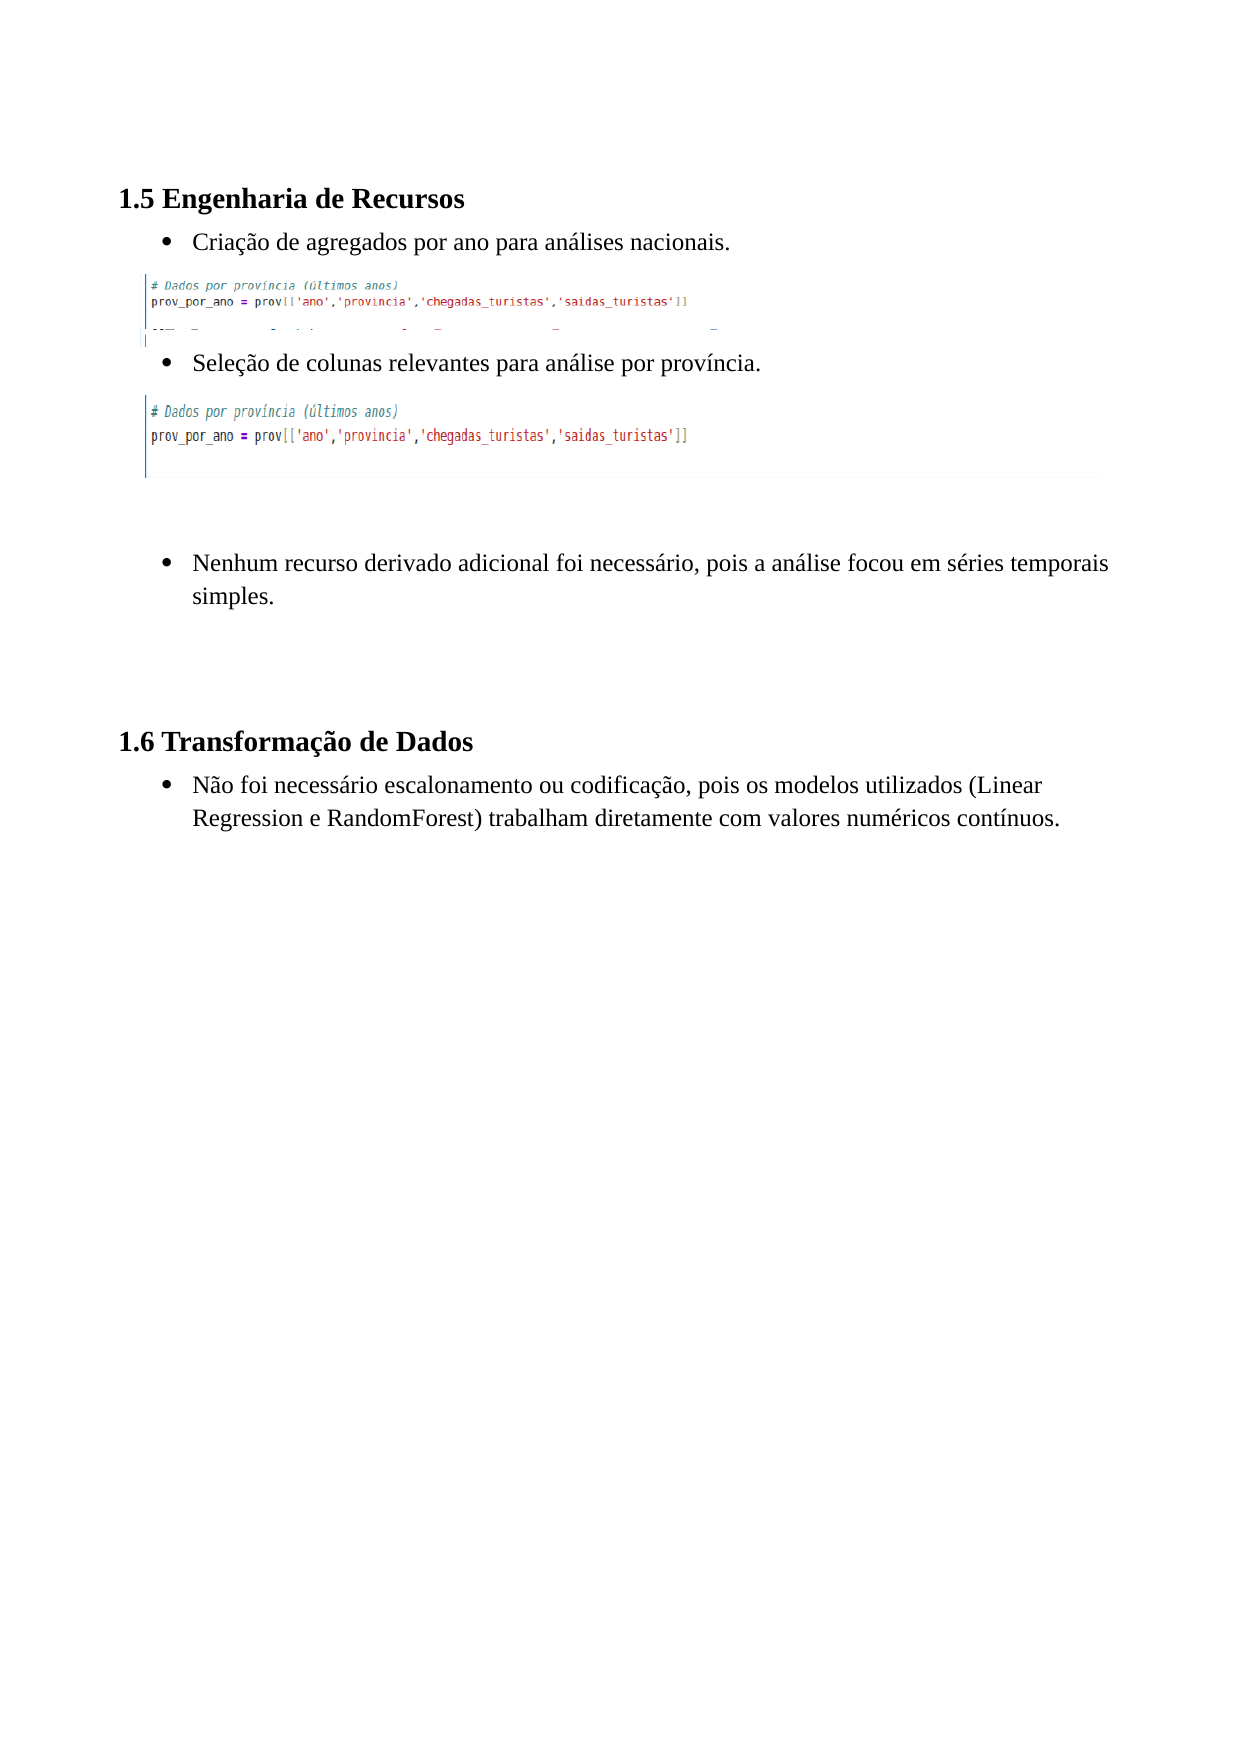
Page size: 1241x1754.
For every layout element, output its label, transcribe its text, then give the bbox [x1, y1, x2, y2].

list Nenhum recurso derivado adicional foi necessário, pois a análise focou em séries temporais simples. [162, 548, 1122, 610]
picture [140, 395, 1100, 478]
subtitle 1.6 Transformação de Dados [118, 724, 1122, 758]
list Não foi necessário escalonamento ou codificação, pois os modelos utilizados (Linear Regression e RandomForest) trabalham diretamente com valores numéricos contínuos. [162, 770, 1122, 832]
picture [140, 274, 1100, 347]
subtitle 1.5 Engenharia de Recursos [118, 181, 1122, 214]
list Criação de agregados por ano para análises nacionais. [162, 227, 1122, 256]
